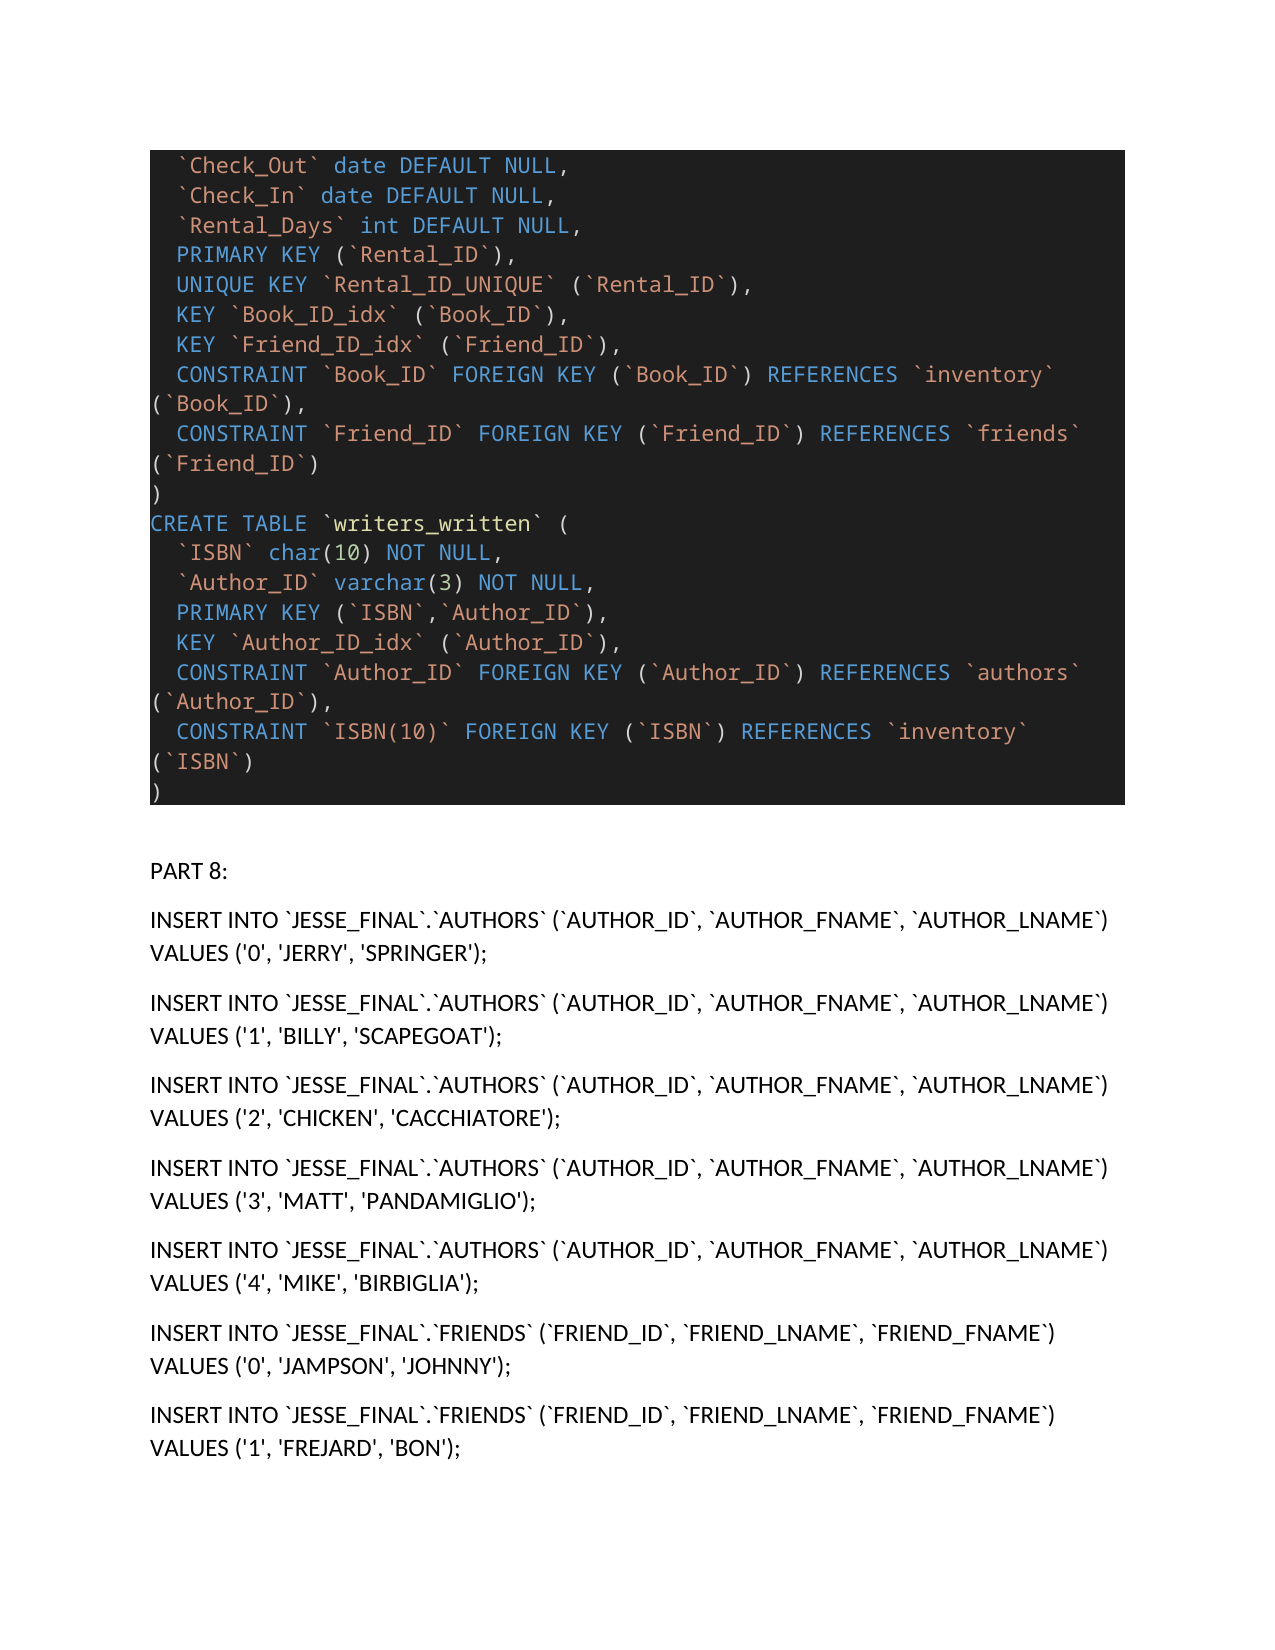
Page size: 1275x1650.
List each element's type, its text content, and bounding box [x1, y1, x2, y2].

text `Check_In` date DEFAULT NULL, [150, 180, 1125, 209]
text INSERT INTO `jesse_final`.`friends` (`Friend_ID`, `Friend_Lname`, `Friend_Fname`) VALUES ('1', 'Frejard', 'Bon'); [150, 1399, 1125, 1463]
text PRIMARY KEY (`Rental_ID`), [150, 239, 1125, 269]
text `Check_Out` date DEFAULT NULL, [150, 150, 1125, 180]
text CONSTRAINT `Author_ID` FOREIGN KEY (`Author_ID`) REFERENCES `authors` (`Author_ID`), [150, 656, 1125, 716]
text ) [150, 776, 1125, 805]
text ) [150, 478, 1125, 507]
text INSERT INTO `jesse_final`.`authors` (`Author_ID`, `Author_Fname`, `Author_Lname`) VALUES ('4', 'Mike', 'Birbiglia'); [150, 1234, 1125, 1298]
text UNIQUE KEY `Rental_ID_UNIQUE` (`Rental_ID`), [150, 269, 1125, 299]
text `Author_ID` varchar(3) NOT NULL, [150, 567, 1125, 597]
text CREATE TABLE `writers_written` ( [150, 507, 1125, 537]
text CONSTRAINT `Friend_ID` FOREIGN KEY (`Friend_ID`) REFERENCES `friends` (`Friend_ID`) [150, 418, 1125, 478]
text KEY `Book_ID_idx` (`Book_ID`), [150, 299, 1125, 329]
text Part 8: [150, 855, 1125, 886]
text INSERT INTO `jesse_final`.`authors` (`Author_ID`, `Author_Fname`, `Author_Lname`) VALUES ('0', 'Jerry', 'Springer'); [150, 904, 1125, 968]
text KEY `Author_ID_idx` (`Author_ID`), [150, 627, 1125, 656]
text PRIMARY KEY (`ISBN`,`Author_ID`), [150, 597, 1125, 627]
text INSERT INTO `jesse_final`.`authors` (`Author_ID`, `Author_Fname`, `Author_Lname`) VALUES ('2', 'Chicken', 'Cacchiatore'); [150, 1069, 1125, 1133]
text CONSTRAINT `ISBN(10)` FOREIGN KEY (`ISBN`) REFERENCES `inventory` (`ISBN`) [150, 716, 1125, 776]
text `Rental_Days` int DEFAULT NULL, [150, 209, 1125, 239]
text INSERT INTO `jesse_final`.`authors` (`Author_ID`, `Author_Fname`, `Author_Lname`) VALUES ('1', 'Billy', 'Scapegoat'); [150, 987, 1125, 1051]
text KEY `Friend_ID_idx` (`Friend_ID`), [150, 329, 1125, 358]
text `ISBN` char(10) NOT NULL, [150, 537, 1125, 567]
text CONSTRAINT `Book_ID` FOREIGN KEY (`Book_ID`) REFERENCES `inventory` (`Book_ID`), [150, 358, 1125, 418]
text INSERT INTO `jesse_final`.`authors` (`Author_ID`, `Author_Fname`, `Author_Lname`) VALUES ('3', 'Matt', 'Pandamiglio'); [150, 1152, 1125, 1216]
text INSERT INTO `jesse_final`.`friends` (`Friend_ID`, `Friend_Lname`, `Friend_Fname`) VALUES ('0', 'Jampson', 'Johnny'); [150, 1317, 1125, 1381]
